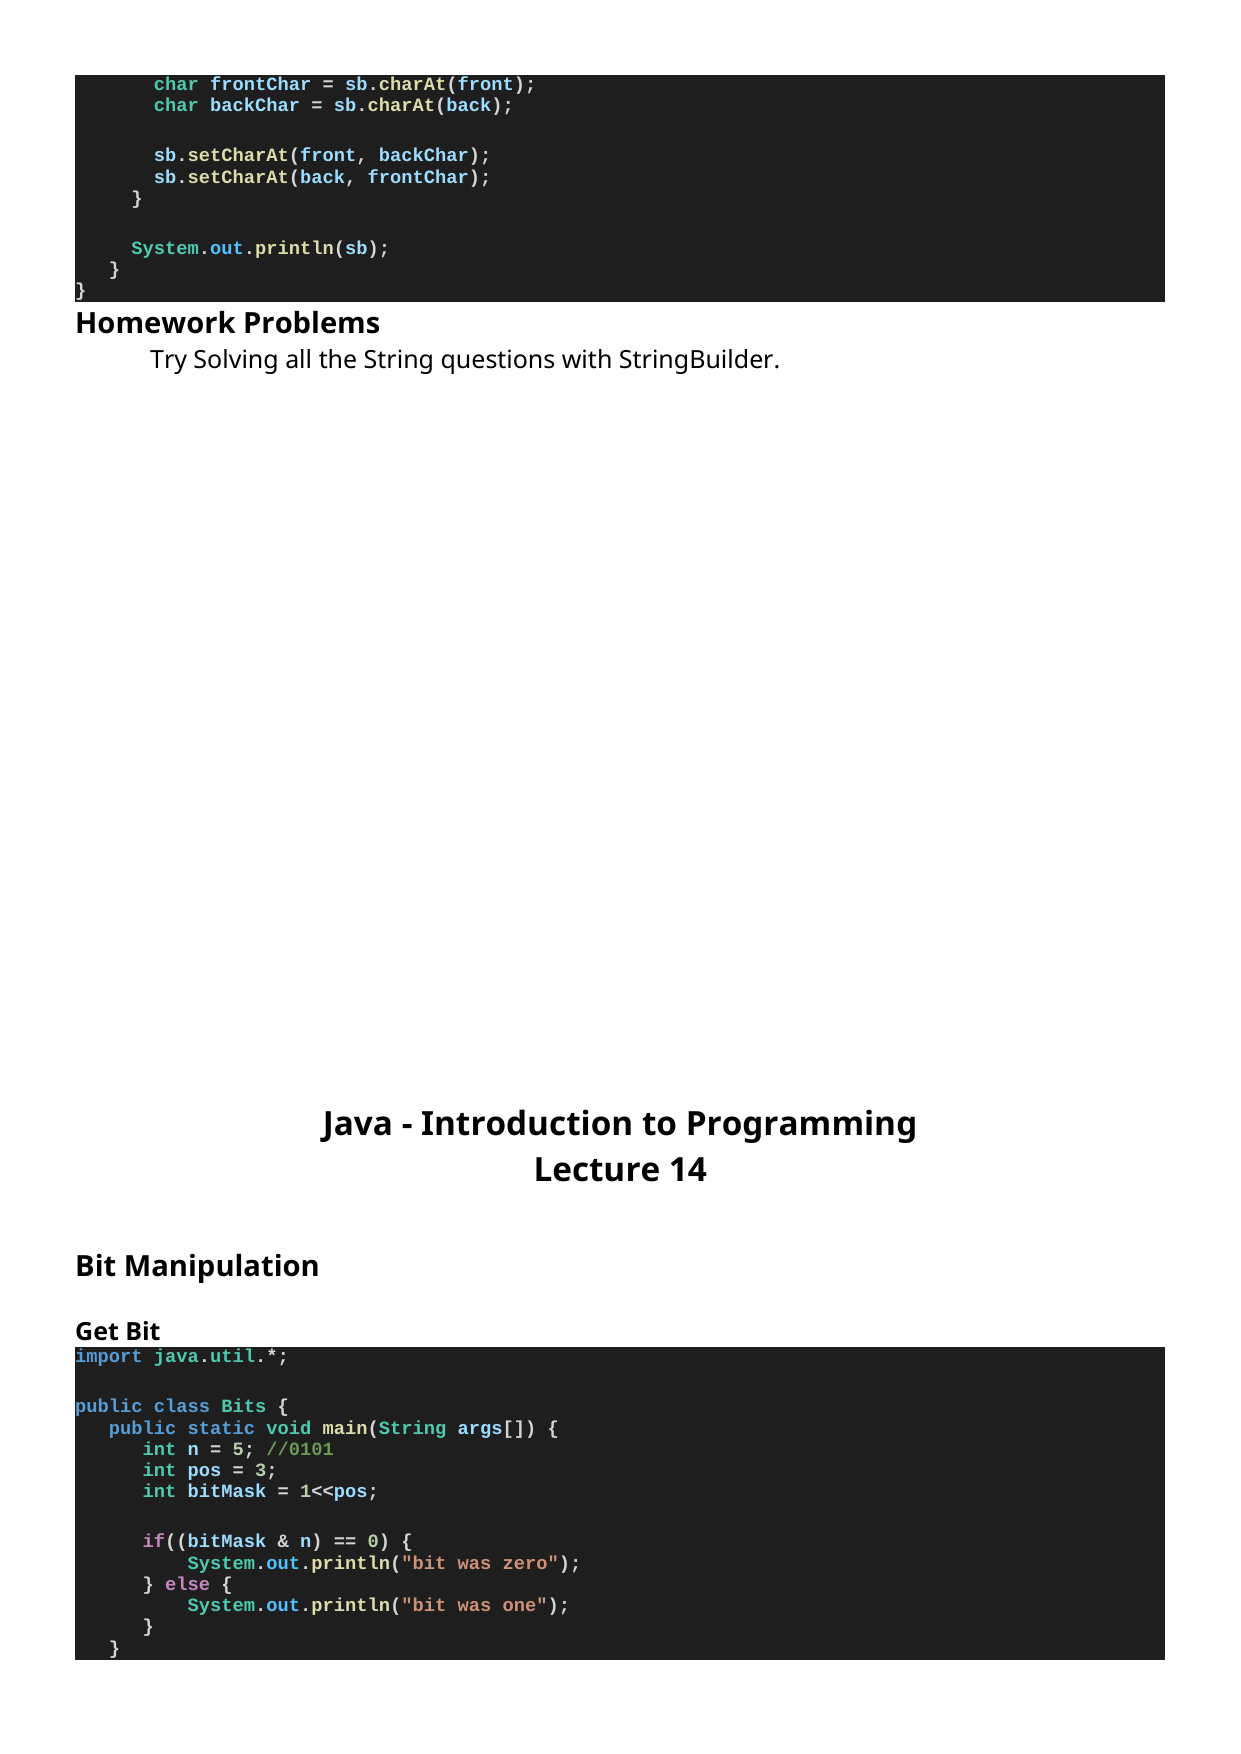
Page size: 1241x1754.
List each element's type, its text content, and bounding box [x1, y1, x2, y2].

text Homework Problems [75, 302, 1165, 342]
text Java - Introduction to Programming [75, 1100, 1165, 1146]
text Lecture 14 [75, 1146, 1165, 1191]
text int bitMask = 1<<pos; [75, 1482, 1165, 1503]
text } else { [75, 1575, 1165, 1596]
text sb.setCharAt(back, frontChar); [75, 167, 1165, 189]
text } [75, 260, 1165, 281]
text } [75, 1638, 1165, 1660]
text int pos = 3; [75, 1461, 1165, 1482]
text } [75, 1617, 1165, 1638]
text System.out.println(sb); [75, 239, 1165, 260]
text } [75, 281, 1165, 302]
text Try Solving all the String questions with StringBuilder. [150, 342, 1165, 376]
text public static void main(String args[]) { [75, 1418, 1165, 1440]
text int n = 5; //0101 [75, 1440, 1165, 1461]
text System.out.println("bit was zero"); [75, 1553, 1165, 1575]
text if((bitMask & n) == 0) { [75, 1532, 1165, 1553]
text sb.setCharAt(front, backChar); [75, 146, 1165, 167]
text char frontChar = sb.charAt(front); [75, 75, 1165, 96]
text Bit Manipulation [75, 1245, 1165, 1284]
text char backChar = sb.charAt(back); [75, 96, 1165, 117]
text } [75, 189, 1165, 210]
text Get Bit [75, 1313, 1165, 1347]
text import java.util.*; [75, 1347, 1165, 1368]
text public class Bits { [75, 1397, 1165, 1418]
text System.out.println("bit was one"); [75, 1596, 1165, 1617]
